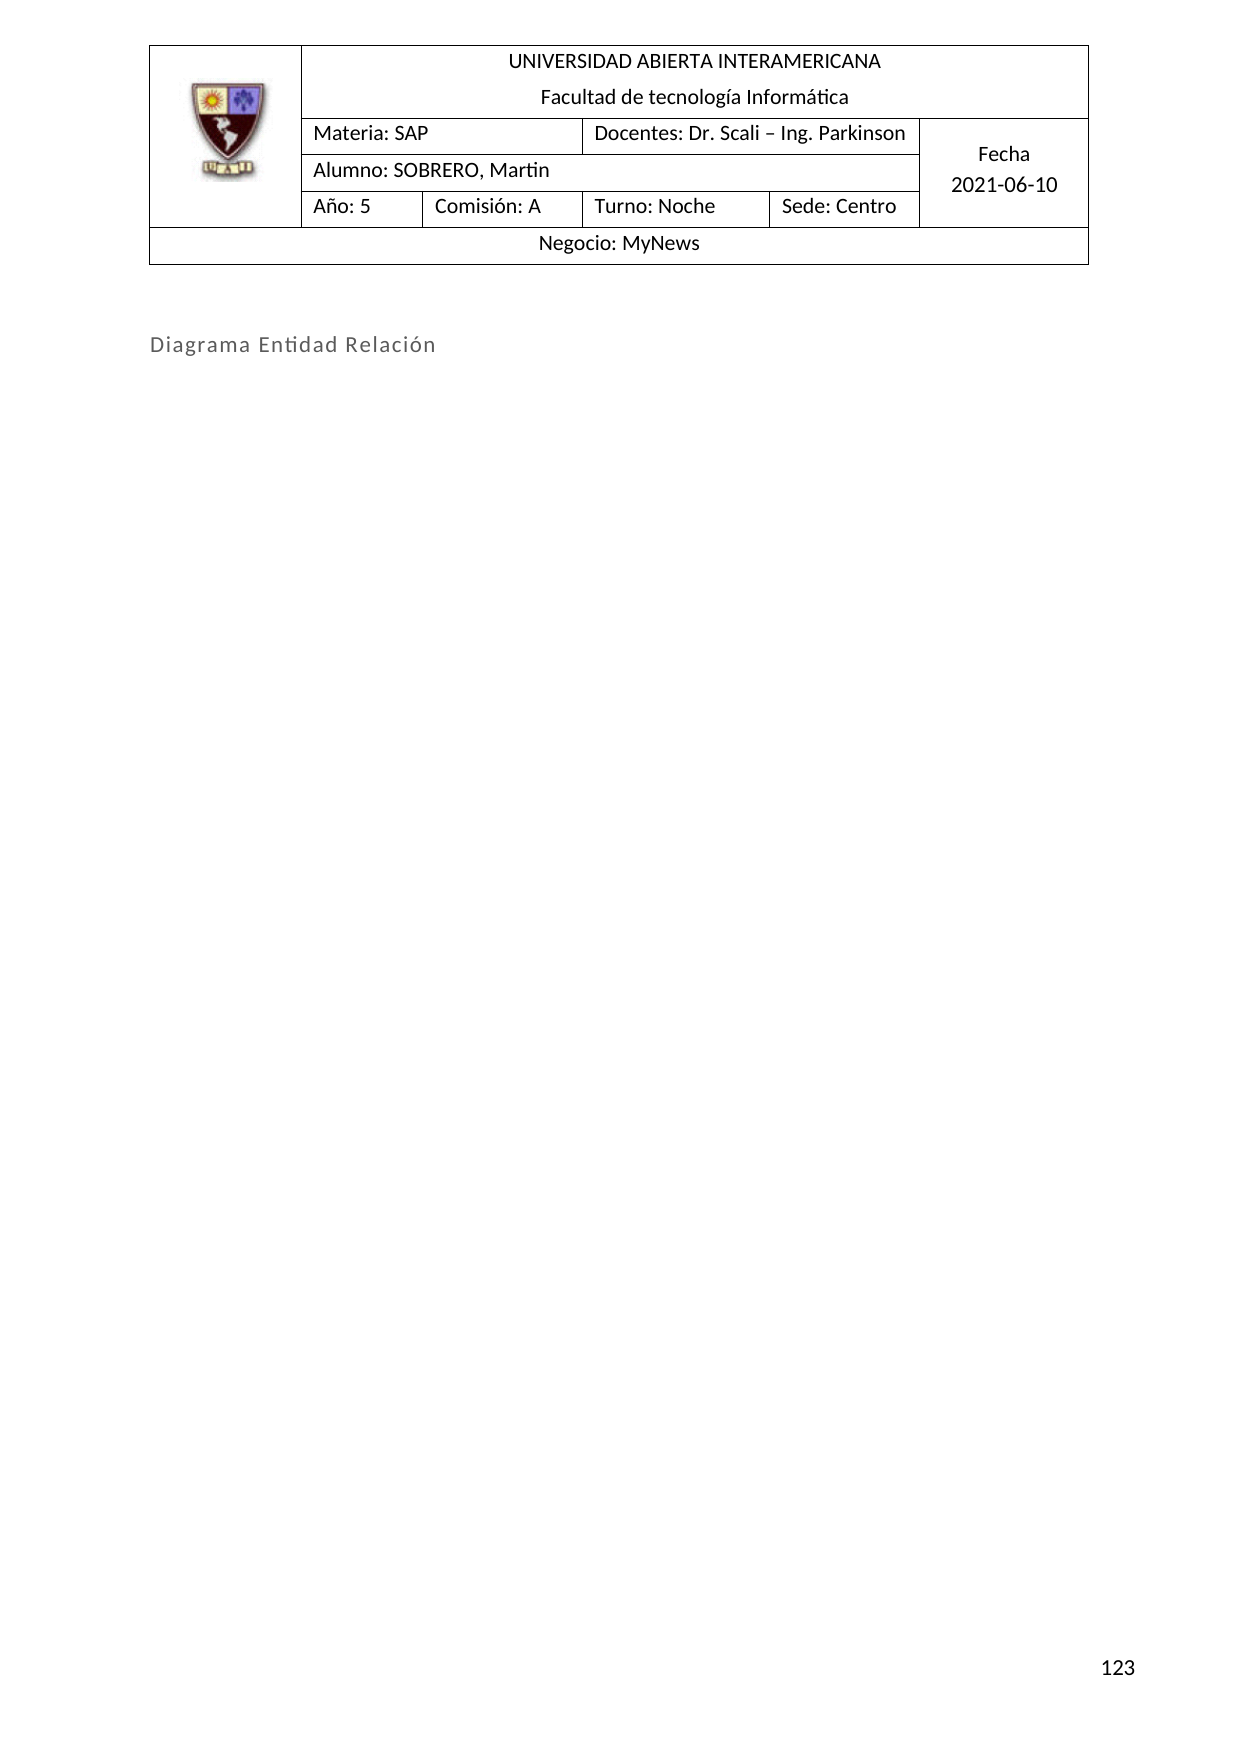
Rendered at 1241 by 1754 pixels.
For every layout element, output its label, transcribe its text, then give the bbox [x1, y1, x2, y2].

subtitle Diagrama Entidad Relación [150, 330, 1135, 358]
picture [177, 74, 278, 187]
